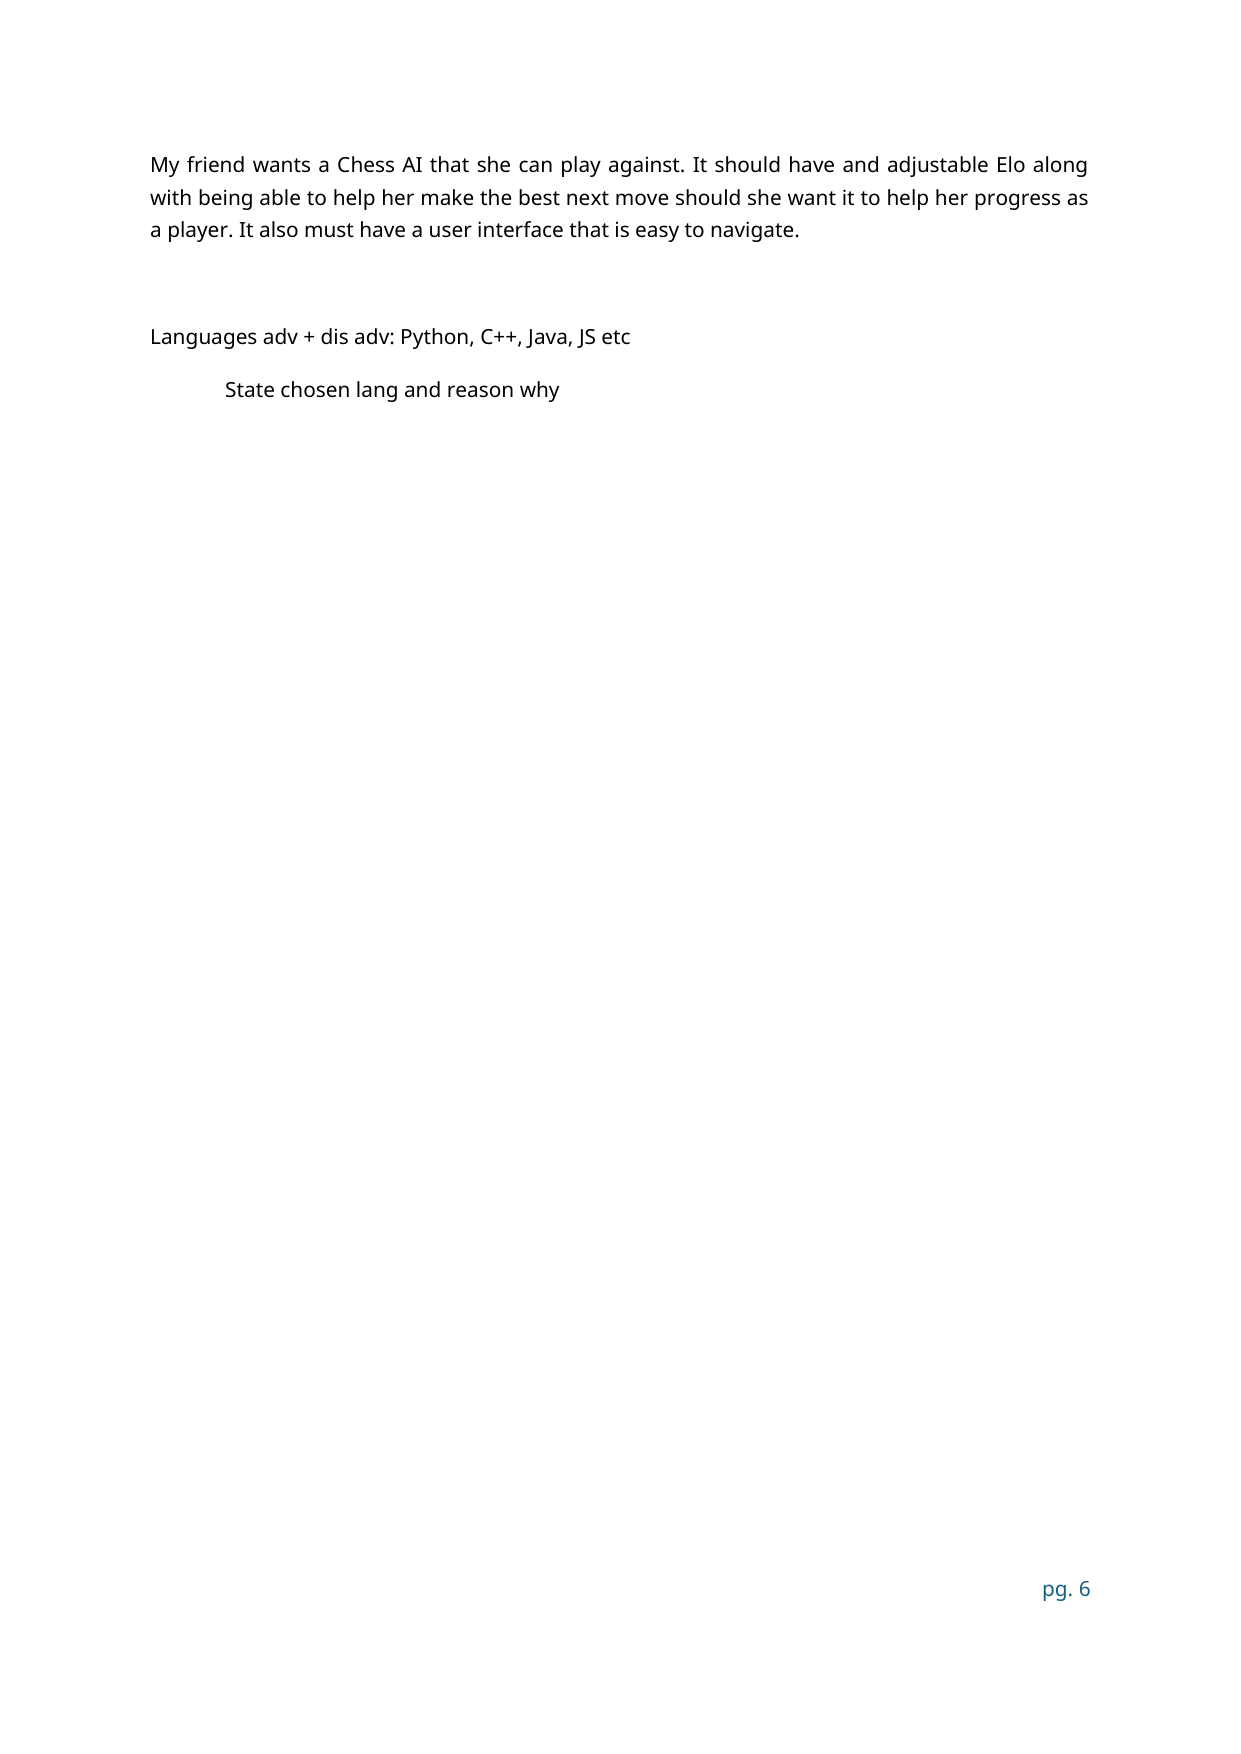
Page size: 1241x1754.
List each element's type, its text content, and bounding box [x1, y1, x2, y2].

text My friend wants a Chess AI that she can play against. It should have and adjustable Elo along with being able to help her make the best next move should she want it to help her progress as a player. It also must have a user interface that is easy to navigate. [150, 150, 1090, 244]
text State chosen lang and reason why [150, 376, 1090, 404]
text Languages adv + dis adv: Python, C++, Java, JS etc [150, 322, 1090, 351]
